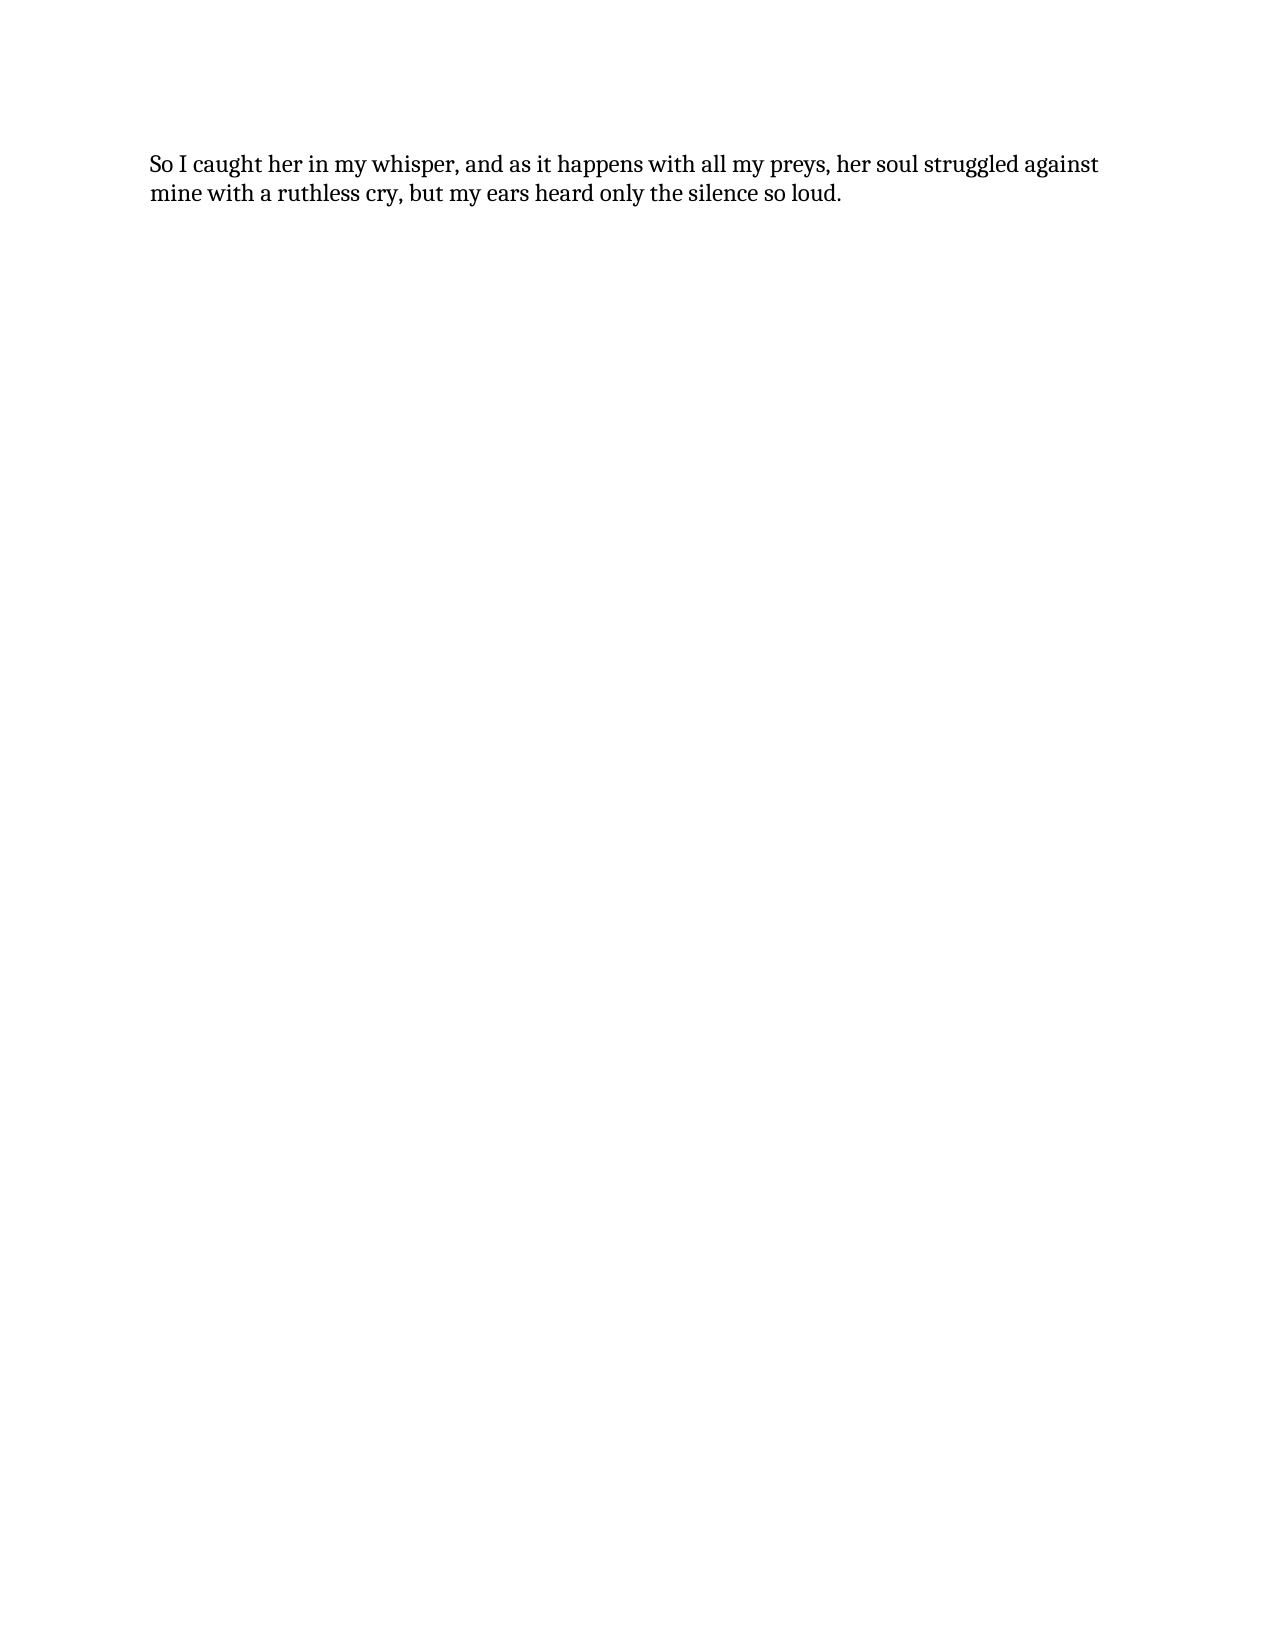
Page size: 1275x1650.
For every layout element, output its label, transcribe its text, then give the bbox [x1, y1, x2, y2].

text So I caught her in my whisper, and as it happens with all my preys, her soul struggled against mine with a ruthless cry, but my ears heard only the silence so loud. [150, 150, 1125, 207]
